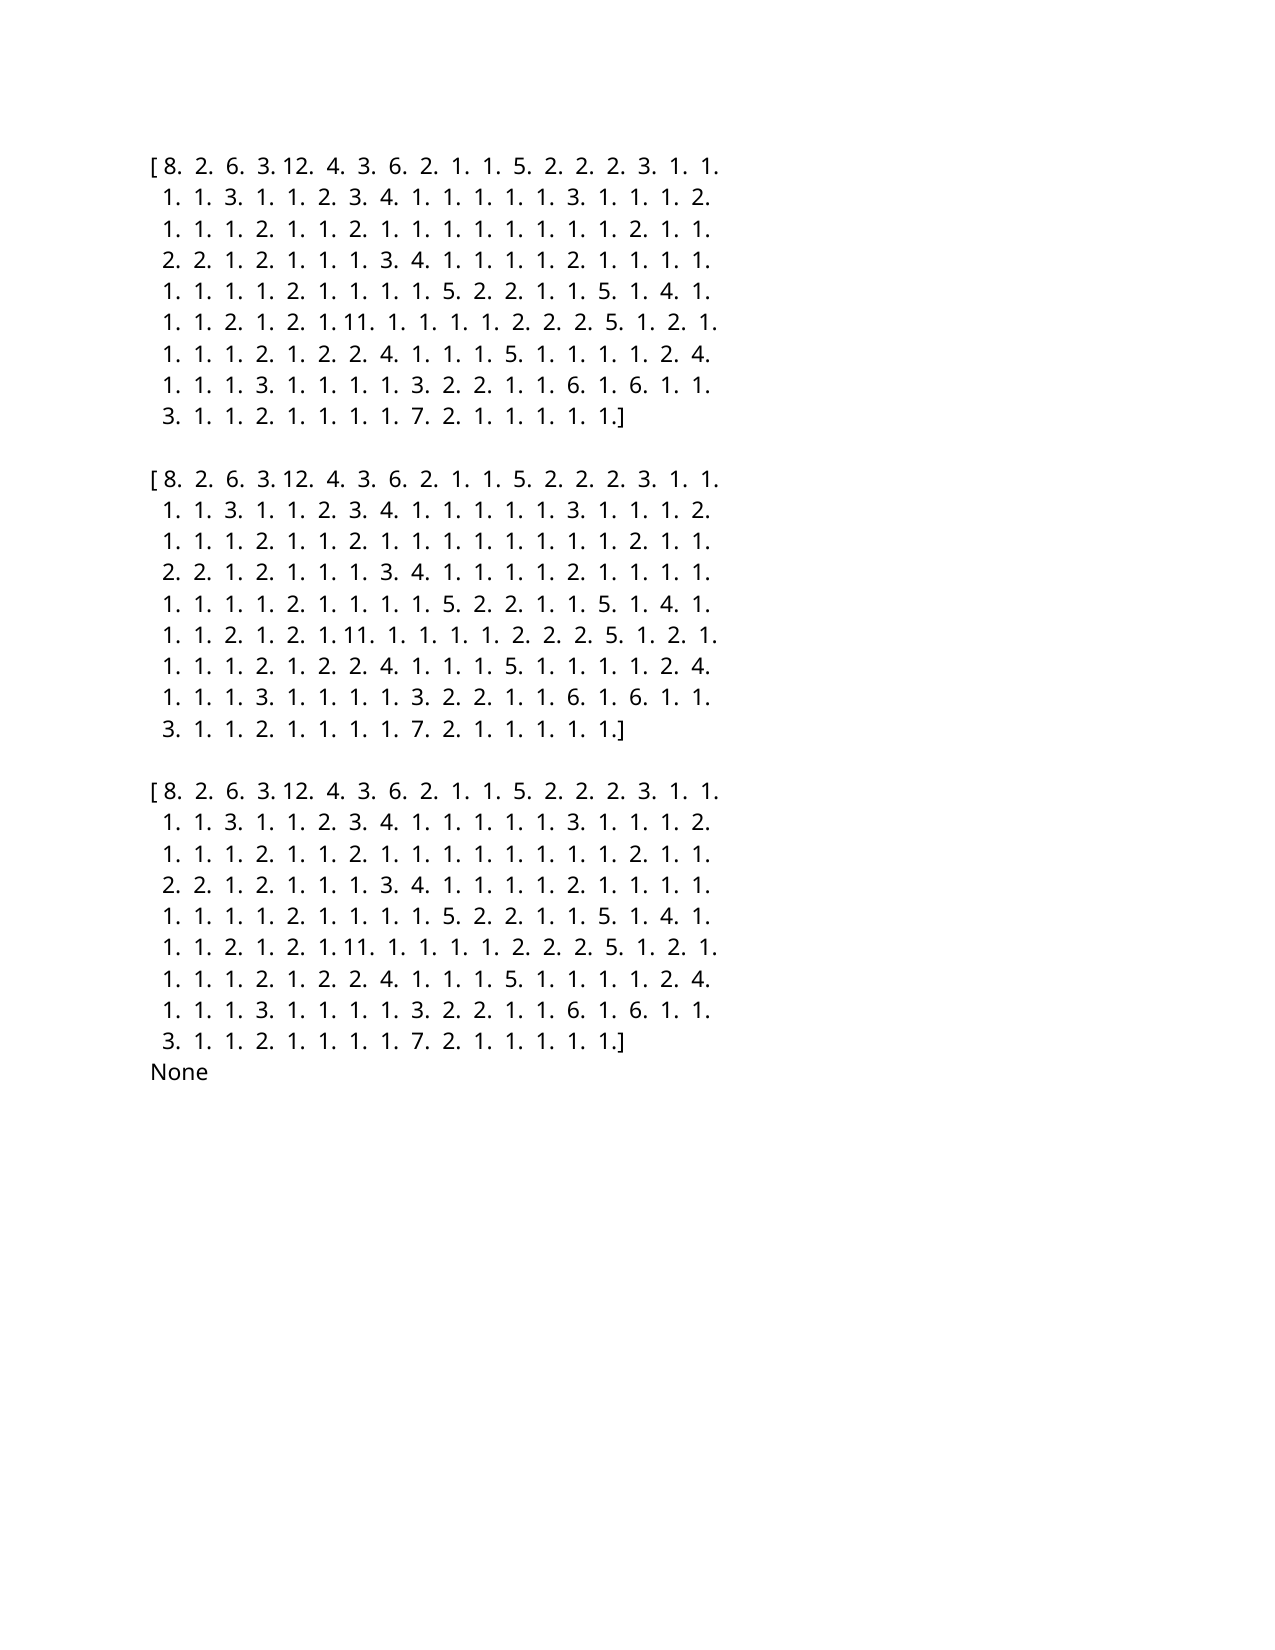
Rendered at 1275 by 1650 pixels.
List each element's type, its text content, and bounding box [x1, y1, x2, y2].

text 1. 1. 1. 2. 1. 2. 2. 4. 1. 1. 1. 5. 1. 1. 1. 1. 2. 4. [150, 962, 1125, 994]
text 1. 1. 1. 3. 1. 1. 1. 1. 3. 2. 2. 1. 1. 6. 1. 6. 1. 1. [150, 369, 1125, 400]
text 1. 1. 2. 1. 2. 1. 11. 1. 1. 1. 1. 2. 2. 2. 5. 1. 2. 1. [150, 619, 1125, 650]
text 2. 2. 1. 2. 1. 1. 1. 3. 4. 1. 1. 1. 1. 2. 1. 1. 1. 1. [150, 869, 1125, 900]
text 3. 1. 1. 2. 1. 1. 1. 1. 7. 2. 1. 1. 1. 1. 1.] [150, 712, 1125, 744]
text 1. 1. 1. 2. 1. 1. 2. 1. 1. 1. 1. 1. 1. 1. 1. 2. 1. 1. [150, 525, 1125, 556]
text 1. 1. 1. 2. 1. 1. 2. 1. 1. 1. 1. 1. 1. 1. 1. 2. 1. 1. [150, 212, 1125, 244]
text 1. 1. 1. 2. 1. 2. 2. 4. 1. 1. 1. 5. 1. 1. 1. 1. 2. 4. [150, 337, 1125, 369]
text 2. 2. 1. 2. 1. 1. 1. 3. 4. 1. 1. 1. 1. 2. 1. 1. 1. 1. [150, 244, 1125, 275]
text 1. 1. 3. 1. 1. 2. 3. 4. 1. 1. 1. 1. 1. 3. 1. 1. 1. 2. [150, 181, 1125, 212]
text 3. 1. 1. 2. 1. 1. 1. 1. 7. 2. 1. 1. 1. 1. 1.] [150, 400, 1125, 431]
text [ 8. 2. 6. 3. 12. 4. 3. 6. 2. 1. 1. 5. 2. 2. 2. 3. 1. 1. [150, 150, 1125, 181]
text 1. 1. 1. 3. 1. 1. 1. 1. 3. 2. 2. 1. 1. 6. 1. 6. 1. 1. [150, 994, 1125, 1025]
text 1. 1. 3. 1. 1. 2. 3. 4. 1. 1. 1. 1. 1. 3. 1. 1. 1. 2. [150, 806, 1125, 837]
text None [150, 1056, 1125, 1087]
text 2. 2. 1. 2. 1. 1. 1. 3. 4. 1. 1. 1. 1. 2. 1. 1. 1. 1. [150, 556, 1125, 587]
text 1. 1. 2. 1. 2. 1. 11. 1. 1. 1. 1. 2. 2. 2. 5. 1. 2. 1. [150, 306, 1125, 337]
text 1. 1. 1. 2. 1. 1. 2. 1. 1. 1. 1. 1. 1. 1. 1. 2. 1. 1. [150, 837, 1125, 869]
text 1. 1. 1. 1. 2. 1. 1. 1. 1. 5. 2. 2. 1. 1. 5. 1. 4. 1. [150, 275, 1125, 306]
text 1. 1. 1. 1. 2. 1. 1. 1. 1. 5. 2. 2. 1. 1. 5. 1. 4. 1. [150, 900, 1125, 931]
text 1. 1. 1. 3. 1. 1. 1. 1. 3. 2. 2. 1. 1. 6. 1. 6. 1. 1. [150, 681, 1125, 712]
text 1. 1. 3. 1. 1. 2. 3. 4. 1. 1. 1. 1. 1. 3. 1. 1. 1. 2. [150, 494, 1125, 525]
text [ 8. 2. 6. 3. 12. 4. 3. 6. 2. 1. 1. 5. 2. 2. 2. 3. 1. 1. [150, 462, 1125, 494]
text 1. 1. 2. 1. 2. 1. 11. 1. 1. 1. 1. 2. 2. 2. 5. 1. 2. 1. [150, 931, 1125, 962]
text 1. 1. 1. 2. 1. 2. 2. 4. 1. 1. 1. 5. 1. 1. 1. 1. 2. 4. [150, 650, 1125, 681]
text 3. 1. 1. 2. 1. 1. 1. 1. 7. 2. 1. 1. 1. 1. 1.] [150, 1025, 1125, 1056]
text 1. 1. 1. 1. 2. 1. 1. 1. 1. 5. 2. 2. 1. 1. 5. 1. 4. 1. [150, 587, 1125, 619]
text [ 8. 2. 6. 3. 12. 4. 3. 6. 2. 1. 1. 5. 2. 2. 2. 3. 1. 1. [150, 775, 1125, 806]
